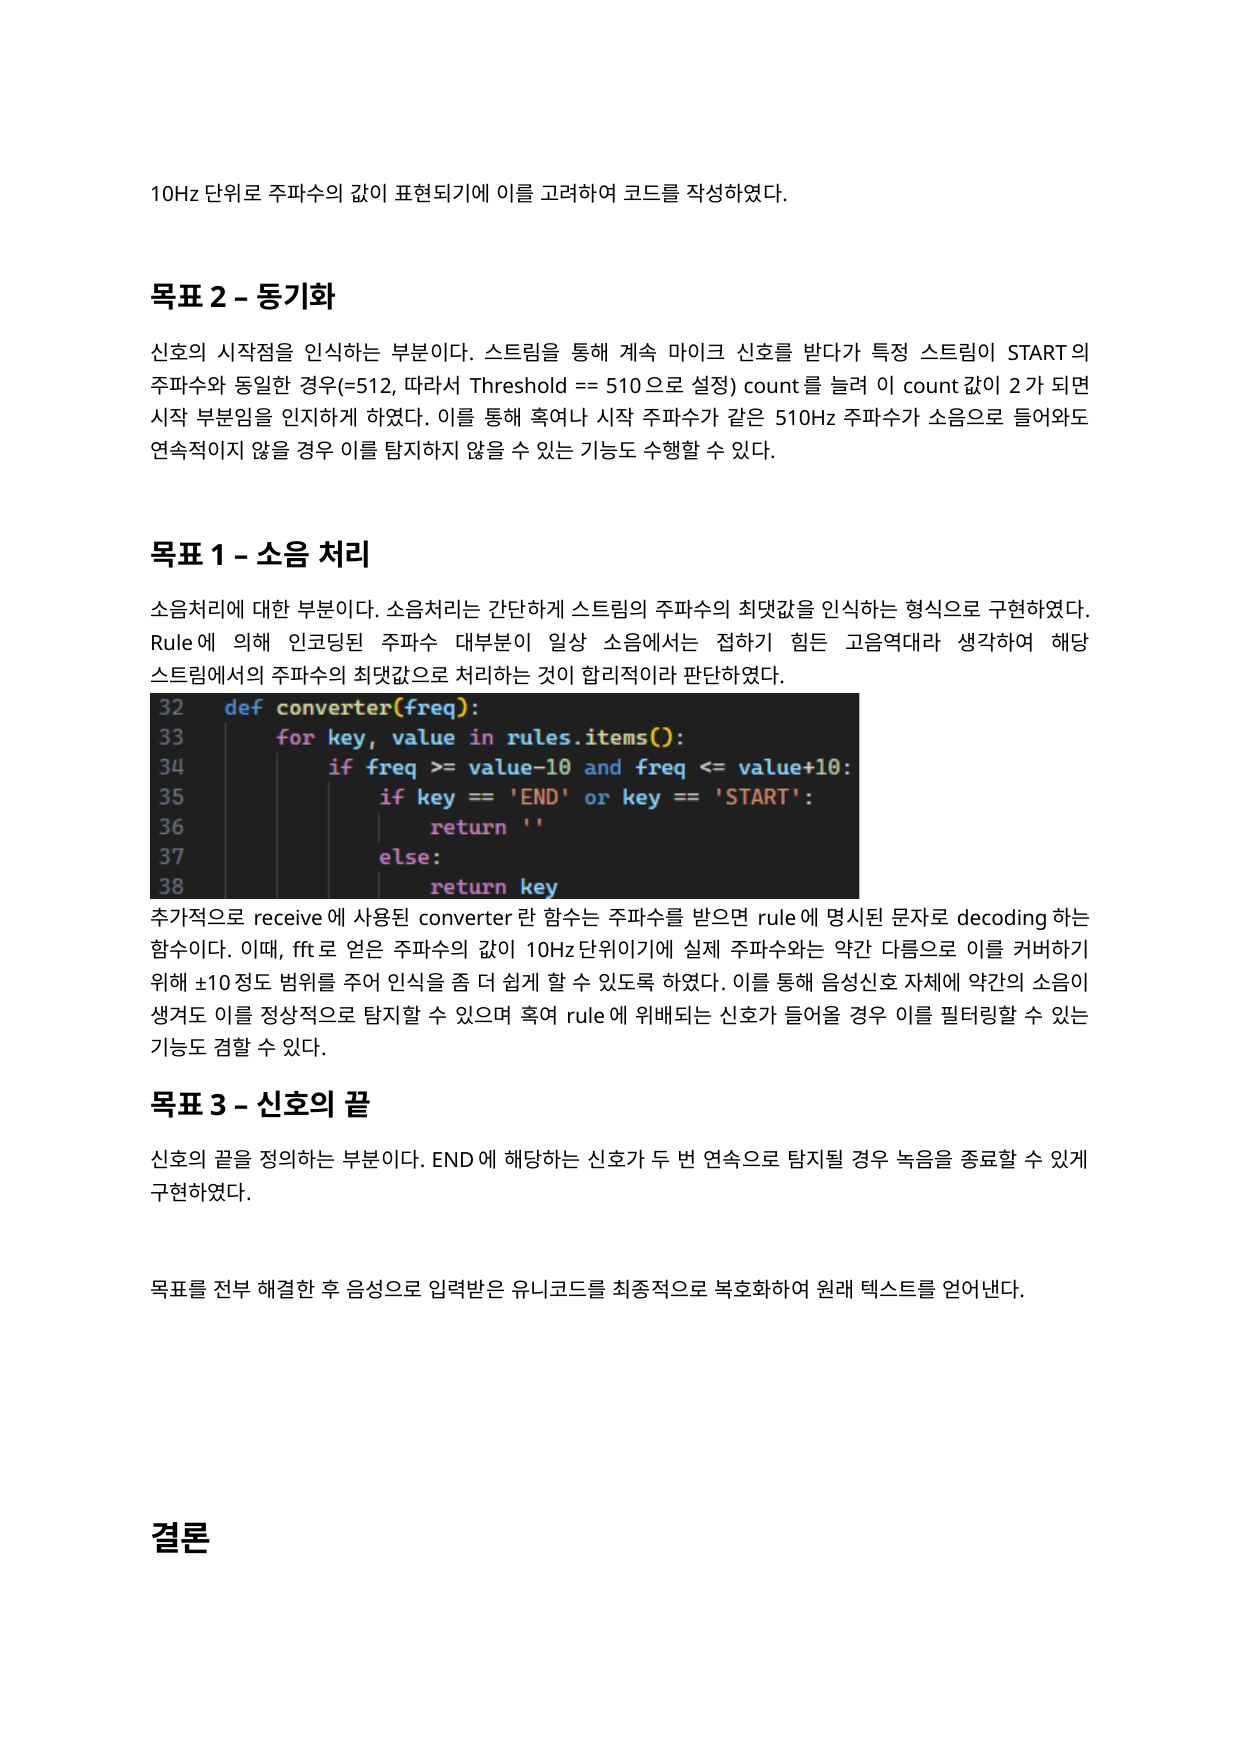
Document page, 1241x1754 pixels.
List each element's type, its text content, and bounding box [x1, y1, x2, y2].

text 목표를 전부 해결한 후 음성으로 입력받은 유니코드를 최종적으로 복호화하여 원래 텍스트를 얻어낸다. [150, 1273, 1090, 1303]
text 신호의 끝을 정의하는 부분이다. END에 해당하는 신호가 두 번 연속으로 탐지될 경우 녹음을 종료할 수 있게 구현하였다. [150, 1143, 1090, 1206]
text 목표3 – 신호의 끝 [150, 1081, 1090, 1123]
text 결론 [150, 1511, 1090, 1559]
text 목표1 – 소음 처리 [150, 531, 1090, 573]
text 신호의 시작점을 인식하는 부분이다. 스트림을 통해 계속 마이크 신호를 받다가 특정 스트림이 START의 주파수와 동일한 경우(=512, 따라서 Threshold == 510으로 설정) count를 늘려 이 count값이 2가 되면 시작 부분임을 인지하게 하였다. 이를 통해 혹여나 시작 주파수가 같은 510Hz 주파수가 소음으로 들어와도 연속적이지 않을 경우 이를 탐지하지 않을 수 있는 기능도 수행할 수 있다. [150, 336, 1090, 465]
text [150, 177, 1090, 207]
text 목표2 – 동기화 [150, 274, 1090, 316]
picture [150, 693, 860, 899]
